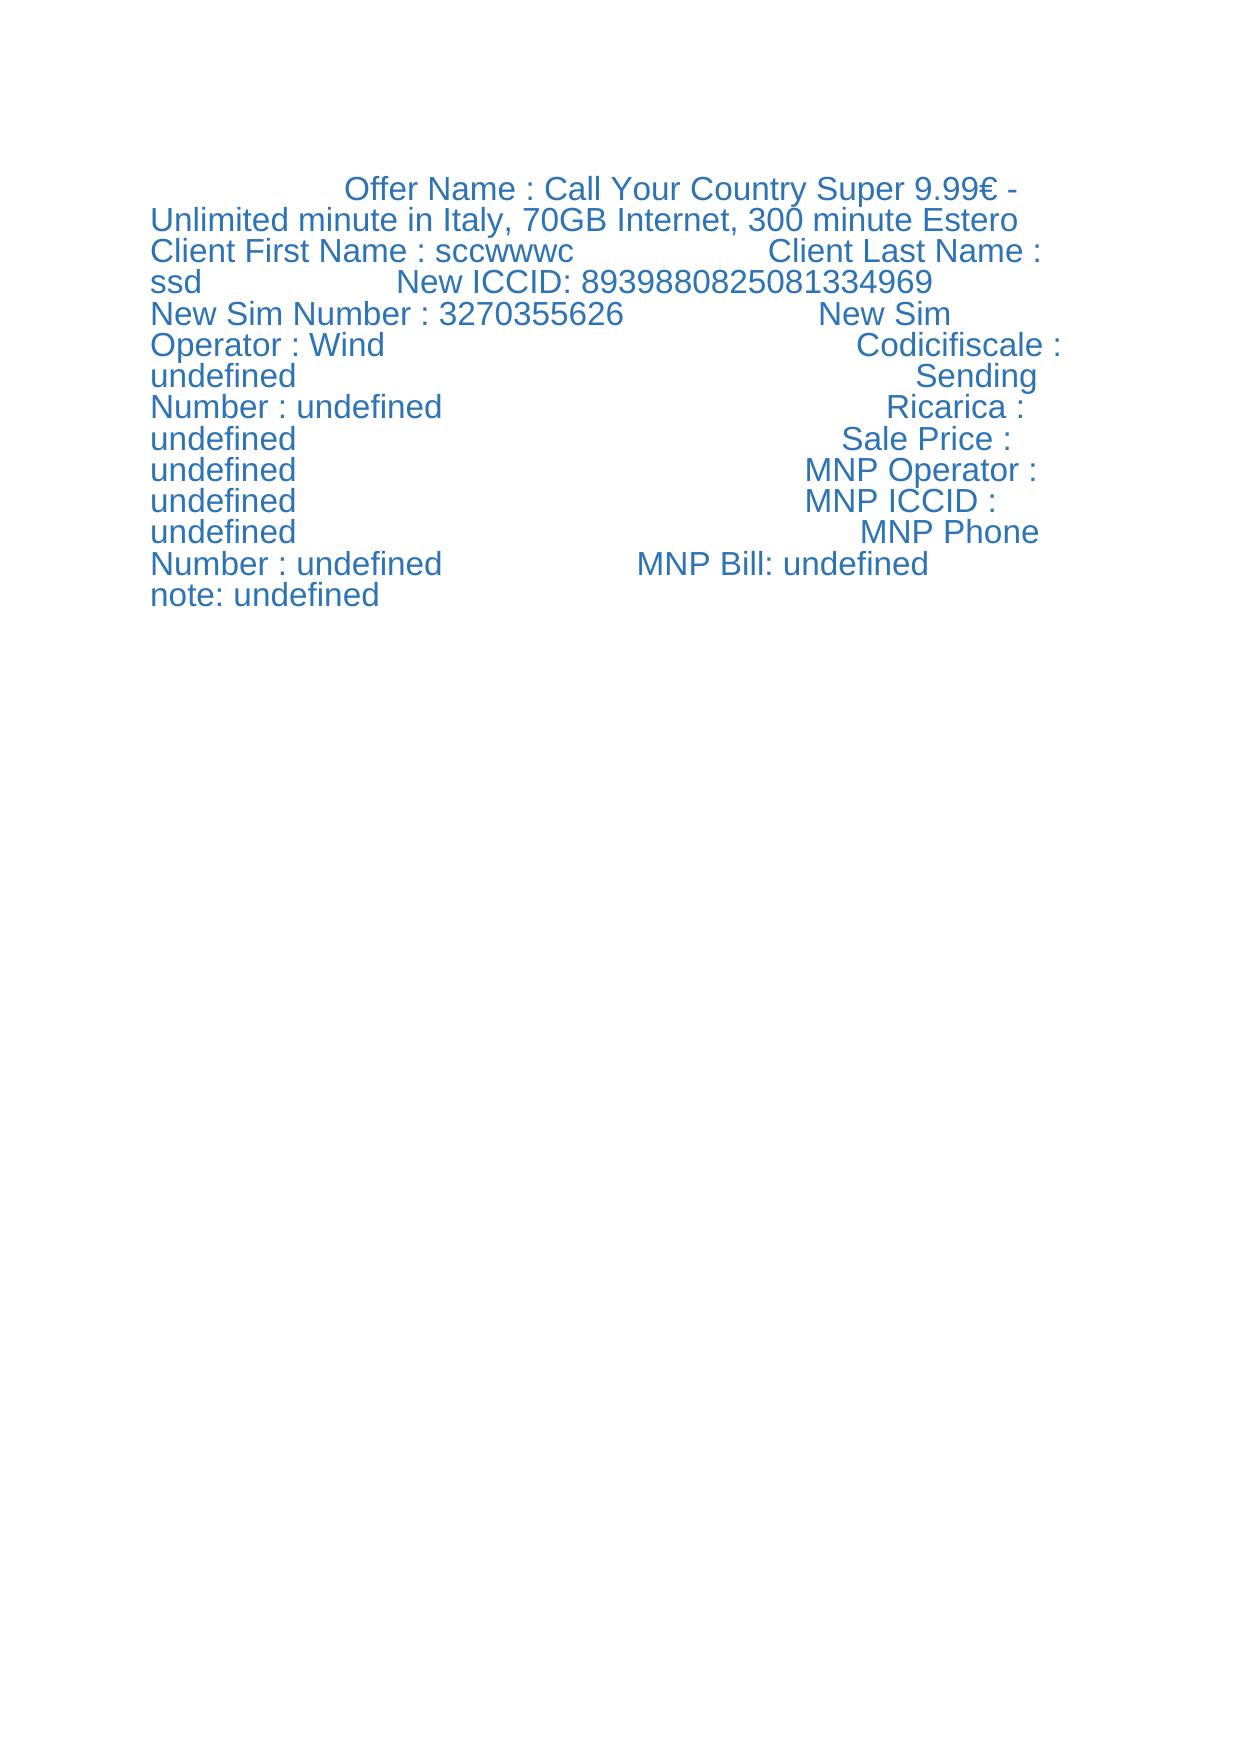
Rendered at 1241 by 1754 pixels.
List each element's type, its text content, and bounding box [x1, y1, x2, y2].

subtitle Offer Name : Call Your Country Super 9.99€ -Unlimited minute in Italy, 70GB Internet, 300 minute Estero Client First Name : sccwwwc Client Last Name : ssd New ICCID: 8939880825081334969 New Sim Number : 3270355626 New Sim Operator : Wind Codicifiscale : undefined Sending Number : undefined Ricarica : undefined Sale Price : undefined MNP Operator : undefined MNP ICCID : undefined MNP Phone Number : undefined MNP Bill: undefined note: undefined [150, 175, 1090, 612]
